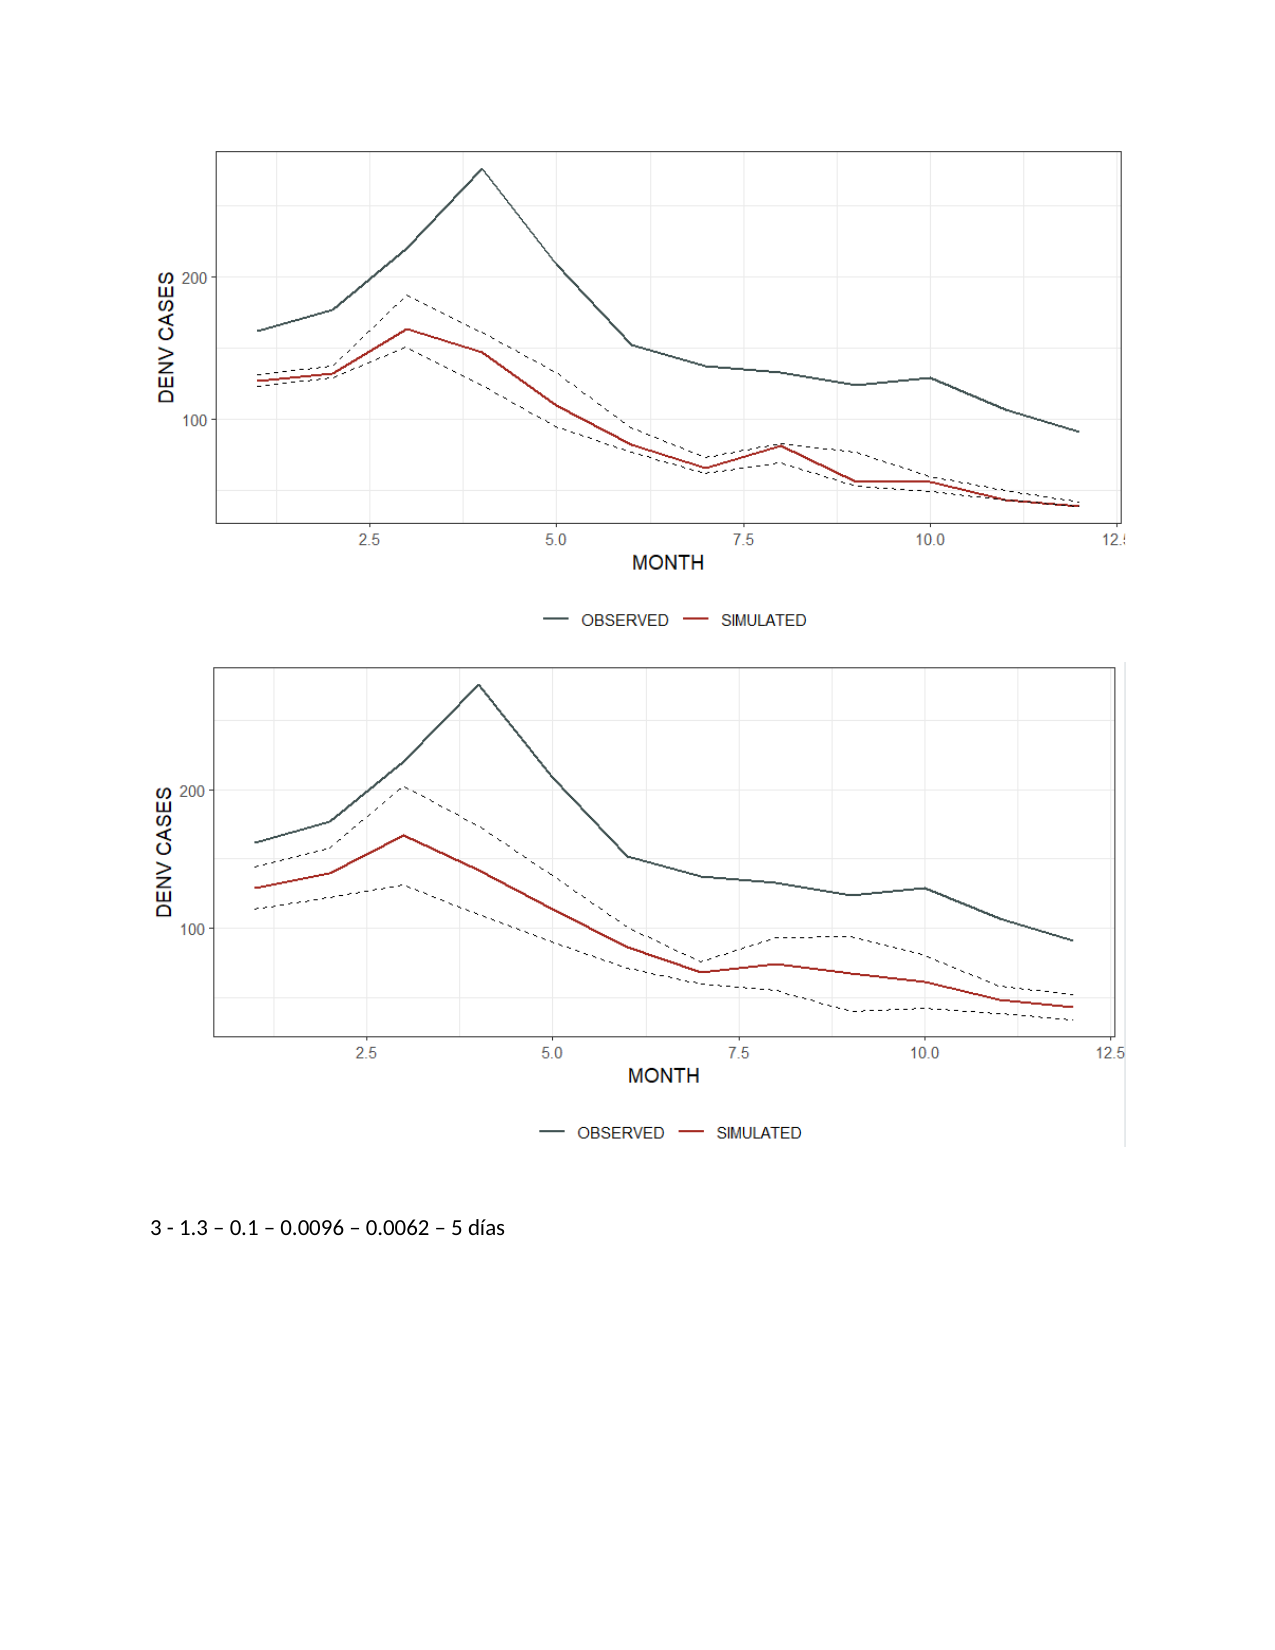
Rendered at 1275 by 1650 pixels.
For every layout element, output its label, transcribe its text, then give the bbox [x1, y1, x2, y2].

text 3 - 1.3 – 0.1 – 0.0096 – 0.0062 – 5 días [150, 1213, 1125, 1241]
picture [150, 662, 1125, 1147]
picture [150, 150, 1125, 644]
